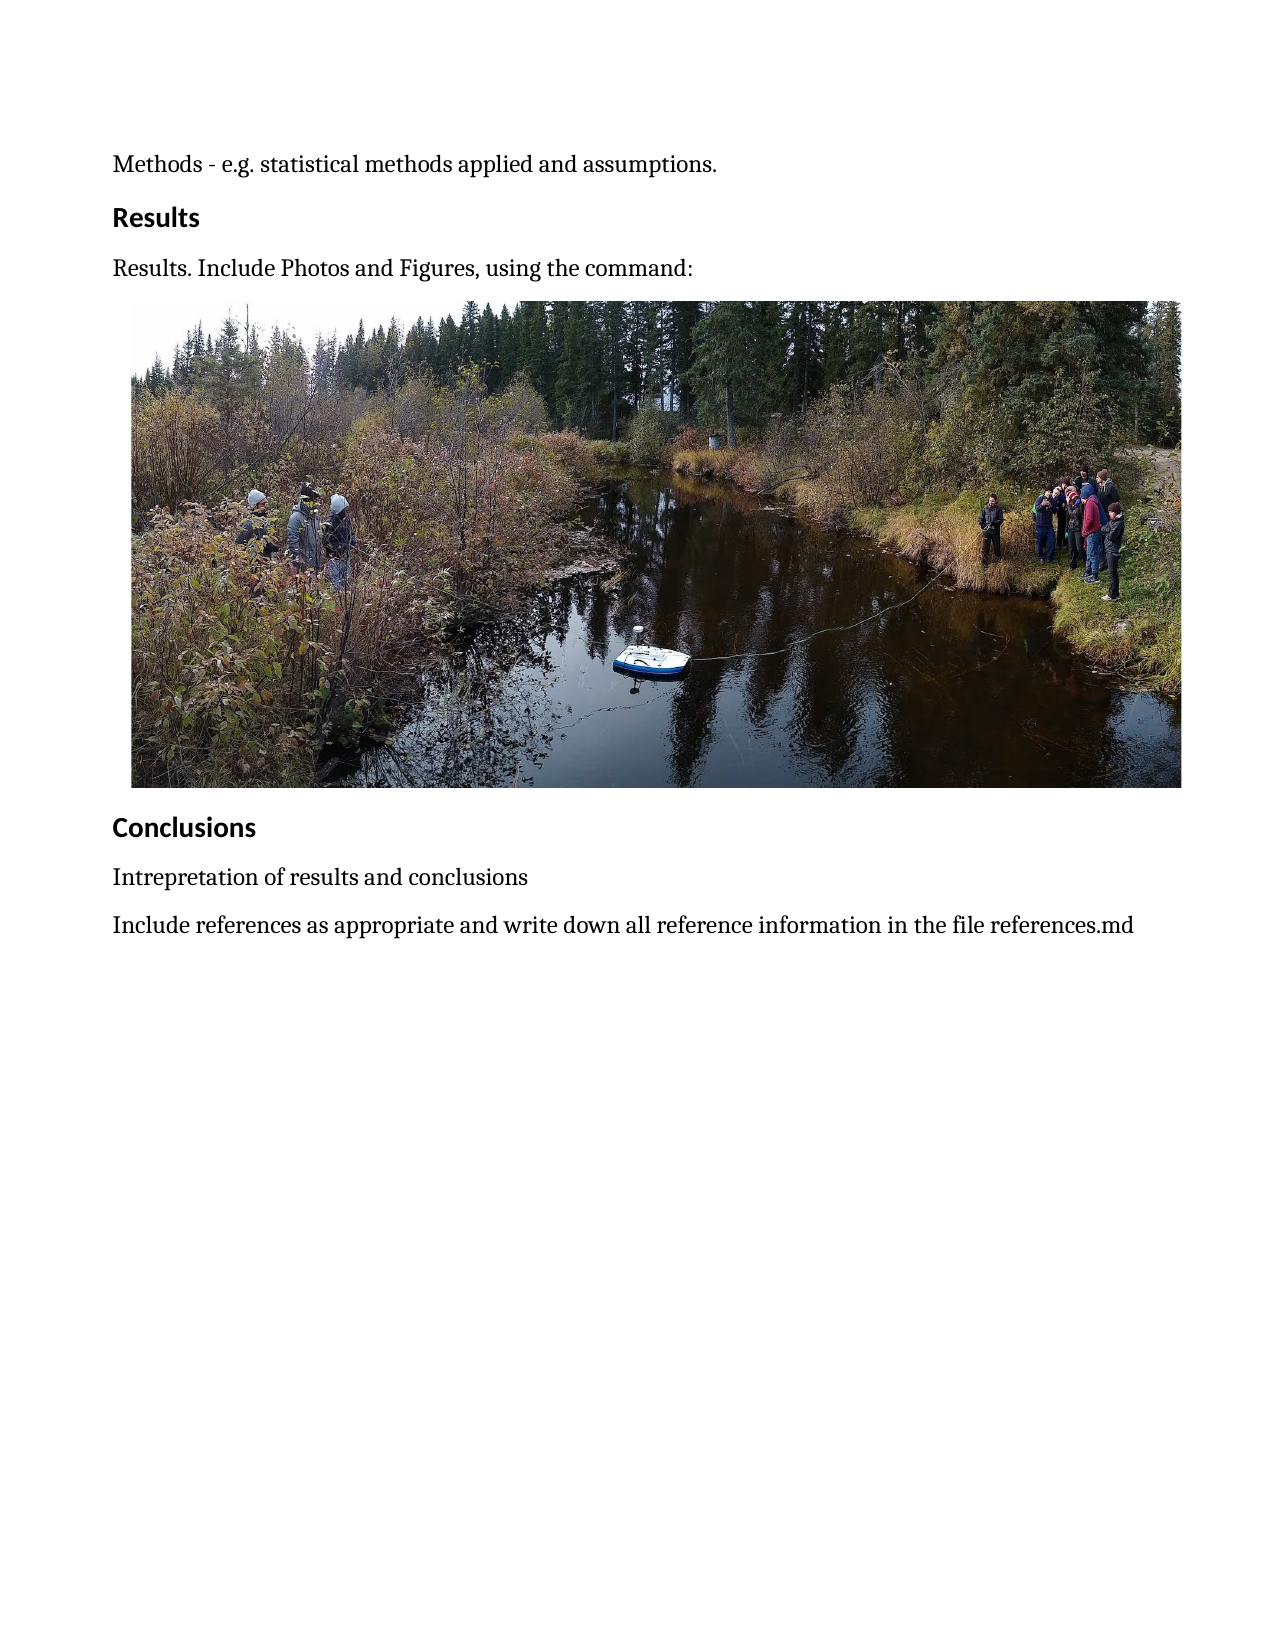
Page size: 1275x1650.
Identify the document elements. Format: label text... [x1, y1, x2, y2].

picture [131, 301, 1182, 788]
subtitle Conclusions [112, 809, 1162, 844]
text Methods - e.g. statistical methods applied and assumptions. [112, 150, 1162, 179]
subtitle Results [112, 199, 1162, 235]
text Include references as appropriate and write down all reference information in the file references.md [112, 911, 1162, 939]
text Results. Include Photos and Figures, using the command: [112, 254, 1162, 283]
text Intrepretation of results and conclusions [112, 863, 1162, 892]
